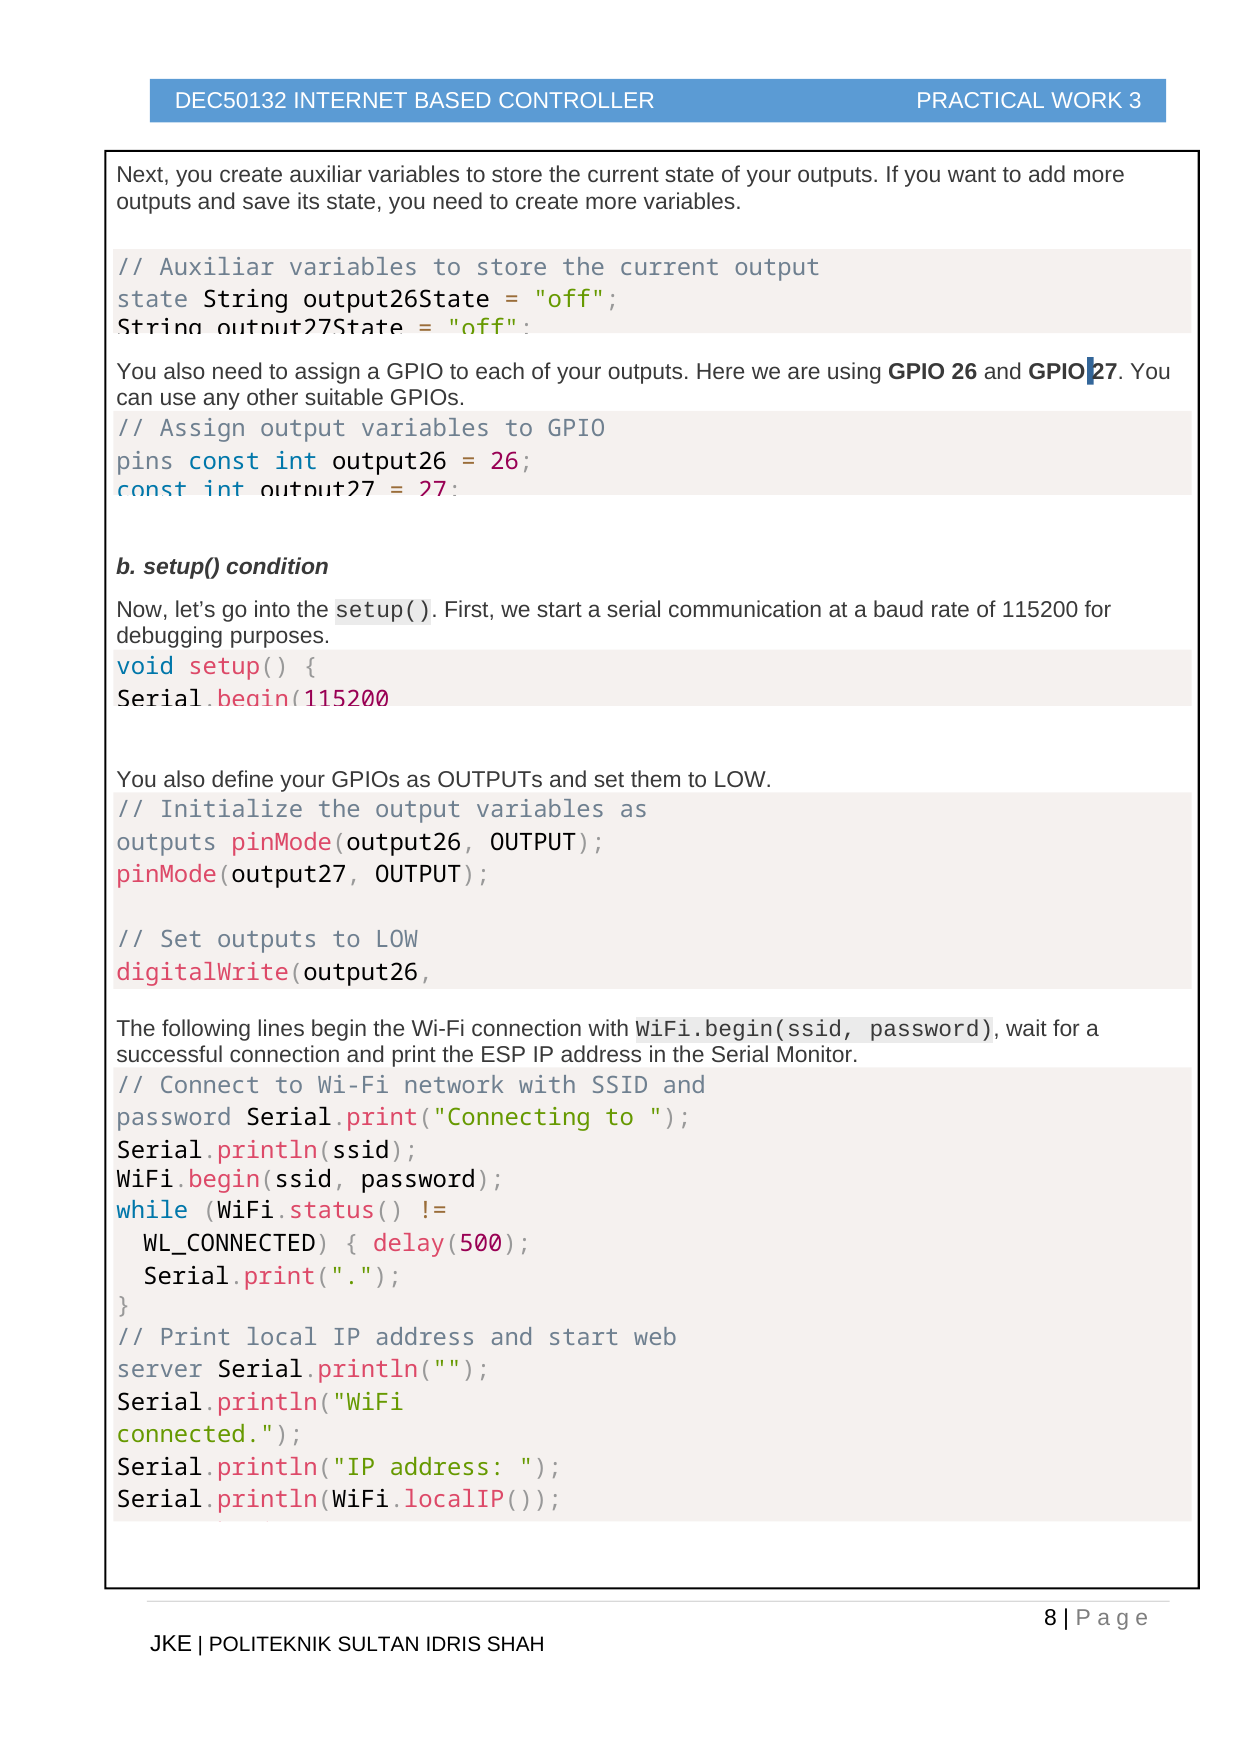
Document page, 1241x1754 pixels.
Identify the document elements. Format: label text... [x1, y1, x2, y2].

text The following lines begin the Wi-Fi connection with WiFi.begin(ssid, password), wait for a successful connection and print the ESP IP address in the Serial Monitor. [116, 1015, 1101, 1067]
text Next, you create auxiliar variables to store the current state of your outputs. If you want to add more outputs and save its state, you need to create more variables. [116, 161, 1126, 214]
text You also need to assign a GPIO to each of your outputs. Here we are using GPIO 26 and GPIO 27. You can use any other suitable GPIOs. [116, 358, 1188, 410]
text You also define your GPIOs as OUTPUTs and set them to LOW. [116, 766, 1213, 792]
text Now, let’s go into the setup(). First, we start a serial communication at a baud rate of 115200 for debugging purposes. [116, 596, 1113, 649]
subtitle setup() condition [116, 553, 1213, 579]
